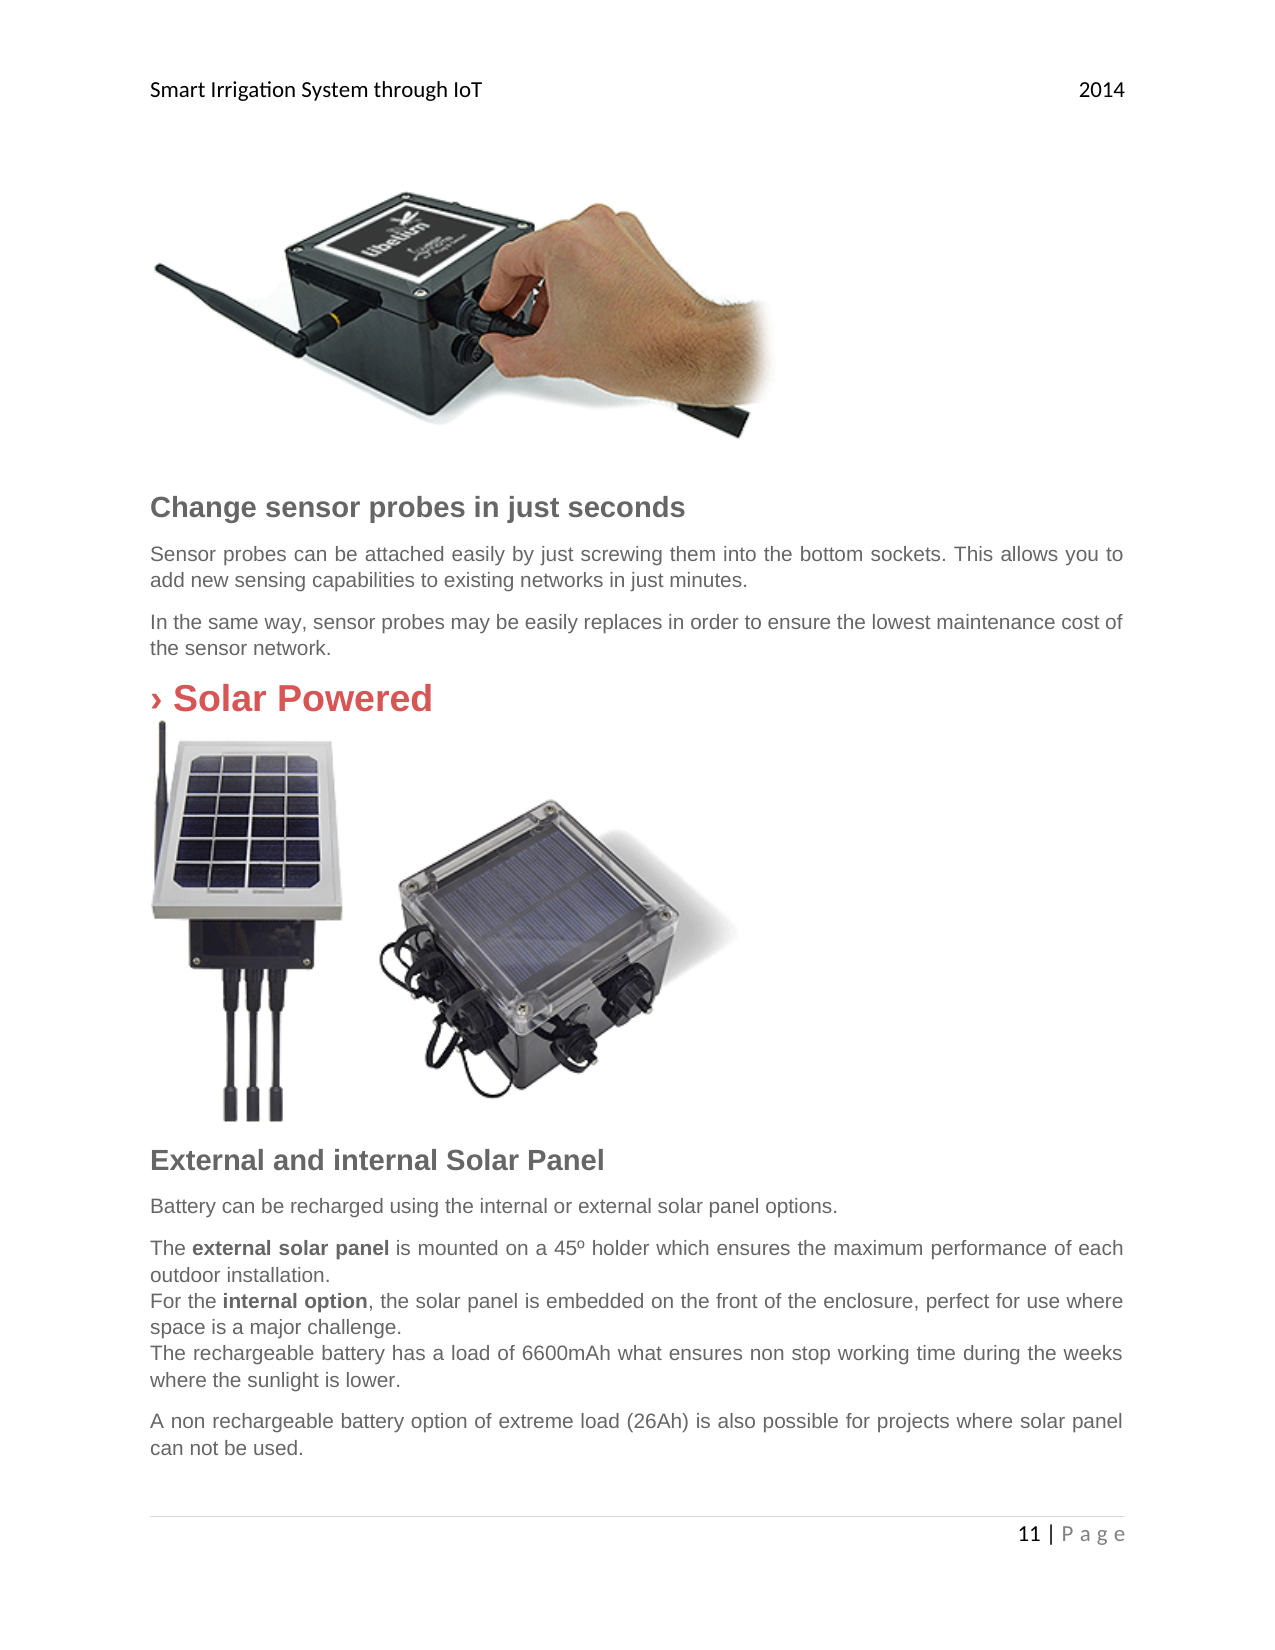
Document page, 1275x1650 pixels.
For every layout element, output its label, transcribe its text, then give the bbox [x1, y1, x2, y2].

text The external solar panel is mounted on a 45º holder which ensures the maximum performance of each outdoor installation. [150, 1234, 1125, 1286]
text For the internal option, the solar panel is embedded on the front of the enclosure, perfect for use where space is a major challenge. [150, 1286, 1125, 1339]
text Sensor probes can be attached easily by just screwing them into the bottom sockets. This allows you to add new sensing capabilities to existing networks in just minutes. [150, 539, 1125, 592]
text A non rechargeable battery option of extreme load (26Ah) is also possible for projects where solar panel can not be used. [150, 1407, 1125, 1459]
text › Solar Powered [150, 676, 1125, 719]
text External and internal Solar Panel [150, 1143, 1125, 1176]
text In the same way, sensor probes may be easily replaces in order to ensure the lowest maintenance cost of the sensor network. [150, 608, 1125, 660]
picture [150, 718, 818, 1128]
picture [150, 150, 818, 475]
text Change sensor probes in just seconds [150, 490, 1125, 524]
text Battery can be recharged using the internal or external solar panel options. [150, 1192, 1125, 1218]
text The rechargeable battery has a load of 6600mAh what ensures non stop working time during the weeks where the sunlight is lower. [150, 1339, 1125, 1391]
